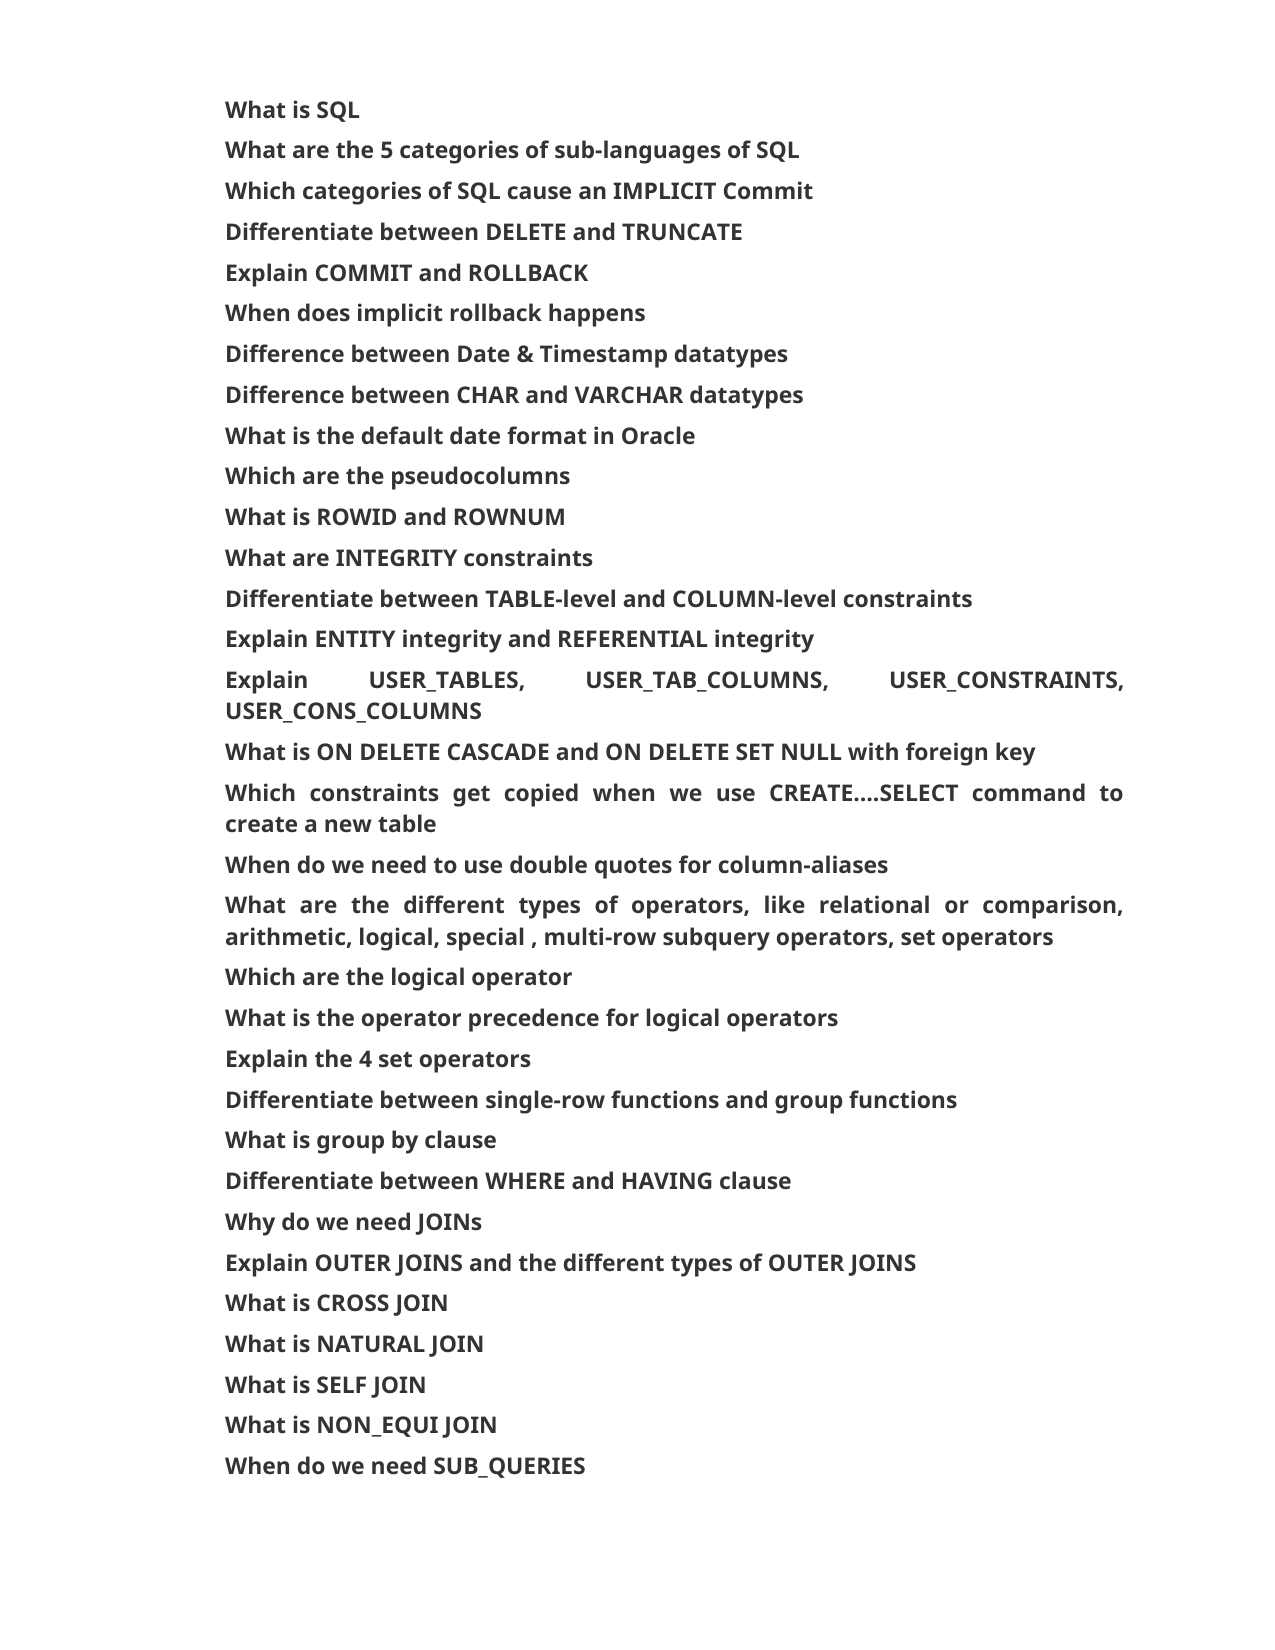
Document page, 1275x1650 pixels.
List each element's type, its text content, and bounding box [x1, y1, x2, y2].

text Explain ENTITY integrity and REFERENTIAL integrity [225, 623, 1125, 654]
text What is NON_EQUI JOIN [225, 1409, 1125, 1441]
text What is CROSS JOIN [225, 1287, 1125, 1318]
text Which are the logical operator [225, 961, 1125, 993]
text Differentiate between TABLE-level and COLUMN-level constraints [225, 582, 1125, 614]
text Differentiate between WHERE and HAVING clause [225, 1165, 1125, 1196]
text Difference between CHAR and VARCHAR datatypes [225, 379, 1125, 410]
text Which constraints get copied when we use CREATE….SELECT command to create a new table [225, 777, 1125, 839]
text What is ROWID and ROWNUM [225, 501, 1125, 532]
text What are INTEGRITY constraints [225, 542, 1125, 573]
text Explain USER_TABLES, USER_TAB_COLUMNS, USER_CONSTRAINTS, USER_CONS_COLUMNS [225, 664, 1125, 726]
text Which categories of SQL cause an IMPLICIT Commit [225, 175, 1125, 206]
text Differentiate between single-row functions and group functions [225, 1083, 1125, 1115]
text What is the operator precedence for logical operators [225, 1002, 1125, 1033]
text What is SQL [225, 94, 1125, 125]
text Explain OUTER JOINS and the different types of OUTER JOINS [225, 1246, 1125, 1278]
text Explain the 4 set operators [225, 1043, 1125, 1074]
text What are the different types of operators, like relational or comparison, arithmetic, logical, special , multi-row subquery operators, set operators [225, 889, 1125, 952]
text When do we need SUB_QUERIES [225, 1450, 1125, 1481]
text Why do we need JOINs [225, 1206, 1125, 1237]
text What is group by clause [225, 1124, 1125, 1156]
text Differentiate between DELETE and TRUNCATE [225, 216, 1125, 247]
text What are the 5 categories of sub-languages of SQL [225, 134, 1125, 166]
text What is ON DELETE CASCADE and ON DELETE SET NULL with foreign key [225, 736, 1125, 767]
text When does implicit rollback happens [225, 297, 1125, 329]
text When do we need to use double quotes for column-aliases [225, 849, 1125, 880]
text What is NATURAL JOIN [225, 1328, 1125, 1359]
text What is the default date format in Oracle [225, 419, 1125, 451]
text Explain COMMIT and ROLLBACK [225, 257, 1125, 288]
text What is SELF JOIN [225, 1369, 1125, 1400]
text Which are the pseudocolumns [225, 460, 1125, 492]
text Difference between Date & Timestamp datatypes [225, 338, 1125, 369]
